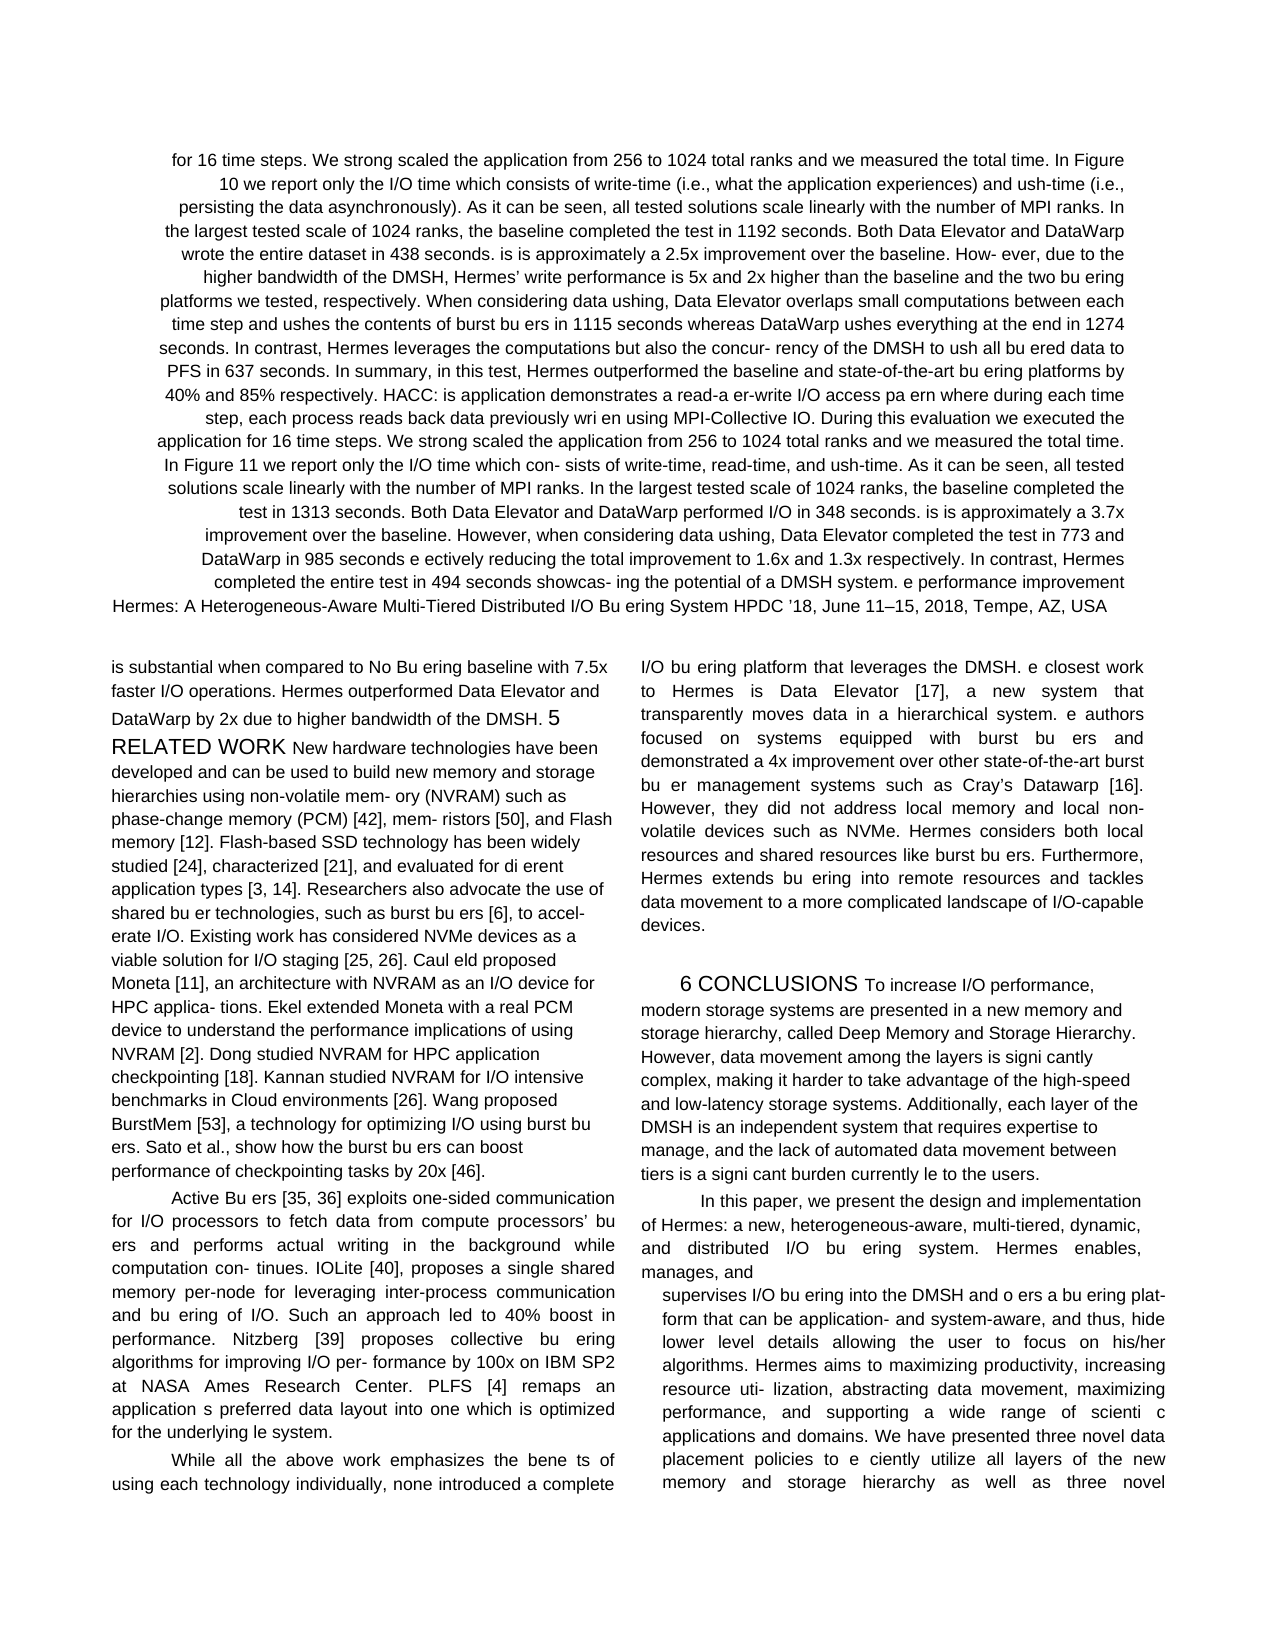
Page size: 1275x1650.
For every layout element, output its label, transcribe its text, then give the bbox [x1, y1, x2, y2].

text Hermes: A Heterogeneous-Aware Multi-Tiered Distributed I/O Bu ering System HPDC ’18, June 11–15, 2018, Tempe, AZ, USA [112, 595, 1163, 616]
text Active Bu ers [35, 36] exploits one-sided communication for I/O processors to fetch data from compute processors’ bu ers and performs actual writing in the background while computation con- tinues. IOLite [40], proposes a single shared memory per-node for leveraging inter-process communication and bu ering of I/O. Such an approach led to 40% boost in performance. Nitzberg [39] proposes collective bu ering algorithms for improving I/O per- formance by 100x on IBM SP2 at NASA Ames Research Center. PLFS [4] remaps an application s preferred data layout into one which is optimized for the underlying le system. [112, 1188, 616, 1443]
text is substantial when compared to No Bu ering baseline with 7.5x faster I/O operations. Hermes outperformed Data Elevator and DataWarp by 2x due to higher bandwidth of the DMSH. 5 RELATED WORK New hardware technologies have been developed and can be used to build new memory and storage hierarchies using non-volatile mem- ory (NVRAM) such as phase-change memory (PCM) [42], mem- ristors [50], and Flash memory [12]. Flash-based SSD technology has been widely studied [24], characterized [21], and evaluated for di erent application types [3, 14]. Researchers also advocate the use of shared bu er technologies, such as burst bu ers [6], to accel- erate I/O. Existing work has considered NVMe devices as a viable solution for I/O staging [25, 26]. Caul eld proposed Moneta [11], an architecture with NVRAM as an I/O device for HPC applica- tions. Ekel extended Moneta with a real PCM device to understand the performance implications of using NVRAM [2]. Dong studied NVRAM for HPC application checkpointing [18]. Kannan studied NVRAM for I/O intensive benchmarks in Cloud environments [26]. Wang proposed BurstMem [53], a technology for optimizing I/O using burst bu ers. Sato et al., show how the burst bu ers can boost performance of checkpointing tasks by 20x [46]. [111, 657, 616, 1181]
text While all the above work emphasizes the bene ts of using each technology individually, none introduced a complete I/O bu ering platform that leverages the DMSH. e closest work to Hermes is Data Elevator [17], a new system that transparently moves data in a hierarchical system. e authors focused on systems equipped with burst bu ers and demonstrated a 4x improvement over other state-of-the-art burst bu er management systems such as Cray’s Datawarp [16]. However, they did not address local memory and local non-volatile devices such as NVMe. Hermes considers both local resources and shared resources like burst bu ers. Furthermore, Hermes extends bu ering into remote resources and tackles data movement to a more complicated landscape of I/O-capable devices. [641, 657, 1144, 935]
text for 16 time steps. We strong scaled the application from 256 to 1024 total ranks and we measured the total time. In Figure 10 we report only the I/O time which consists of write-time (i.e., what the application experiences) and ush-time (i.e., persisting the data asynchronously). As it can be seen, all tested solutions scale linearly with the number of MPI ranks. In the largest tested scale of 1024 ranks, the baseline completed the test in 1192 seconds. Both Data Elevator and DataWarp wrote the entire dataset in 438 seconds. is is approximately a 2.5x improvement over the baseline. How- ever, due to the higher bandwidth of the DMSH, Hermes’ write performance is 5x and 2x higher than the baseline and the two bu ering platforms we tested, respectively. When considering data ushing, Data Elevator overlaps small computations between each time step and ushes the contents of burst bu ers in 1115 seconds whereas DataWarp ushes everything at the end in 1274 seconds. In contrast, Hermes leverages the computations but also the concur- rency of the DMSH to ush all bu ered data to PFS in 637 seconds. In summary, in this test, Hermes outperformed the baseline and state-of-the-art bu ering platforms by 40% and 85% respectively. HACC: is application demonstrates a read-a er-write I/O access pa ern where during each time step, each process reads back data previously wri en using MPI-Collective IO. During this evaluation we executed the application for 16 time steps. We strong scaled the application from 256 to 1024 total ranks and we measured the total time. In Figure 11 we report only the I/O time which con- sists of write-time, read-time, and ush-time. As it can be seen, all tested solutions scale linearly with the number of MPI ranks. In the largest tested scale of 1024 ranks, the baseline completed the test in 1313 seconds. Both Data Elevator and DataWarp performed I/O in 348 seconds. is is approximately a 3.7x improvement over the baseline. However, when considering data ushing, Data Elevator completed the test in 773 and DataWarp in 985 seconds e ectively reducing the total improvement to 1.6x and 1.3x respectively. In contrast, Hermes completed the entire test in 494 seconds showcas- ing the potential of a DMSH system. e performance improvement [150, 150, 1125, 592]
text In this paper, we present the design and implementation of Hermes: a new, heterogeneous-aware, multi-tiered, dynamic, and distributed I/O bu ering system. Hermes enables, manages, and [641, 1191, 1142, 1282]
text 6 CONCLUSIONS To increase I/O performance, modern storage systems are presented in a new memory and storage hierarchy, called Deep Memory and Storage Hierarchy. However, data movement among the layers is signi cantly complex, making it harder to take advantage of the high-speed and low-latency storage systems. Additionally, each layer of the DMSH is an independent system that requires expertise to manage, and the lack of automated data movement between tiers is a signi cant burden currently le to the users. [641, 971, 1142, 1184]
